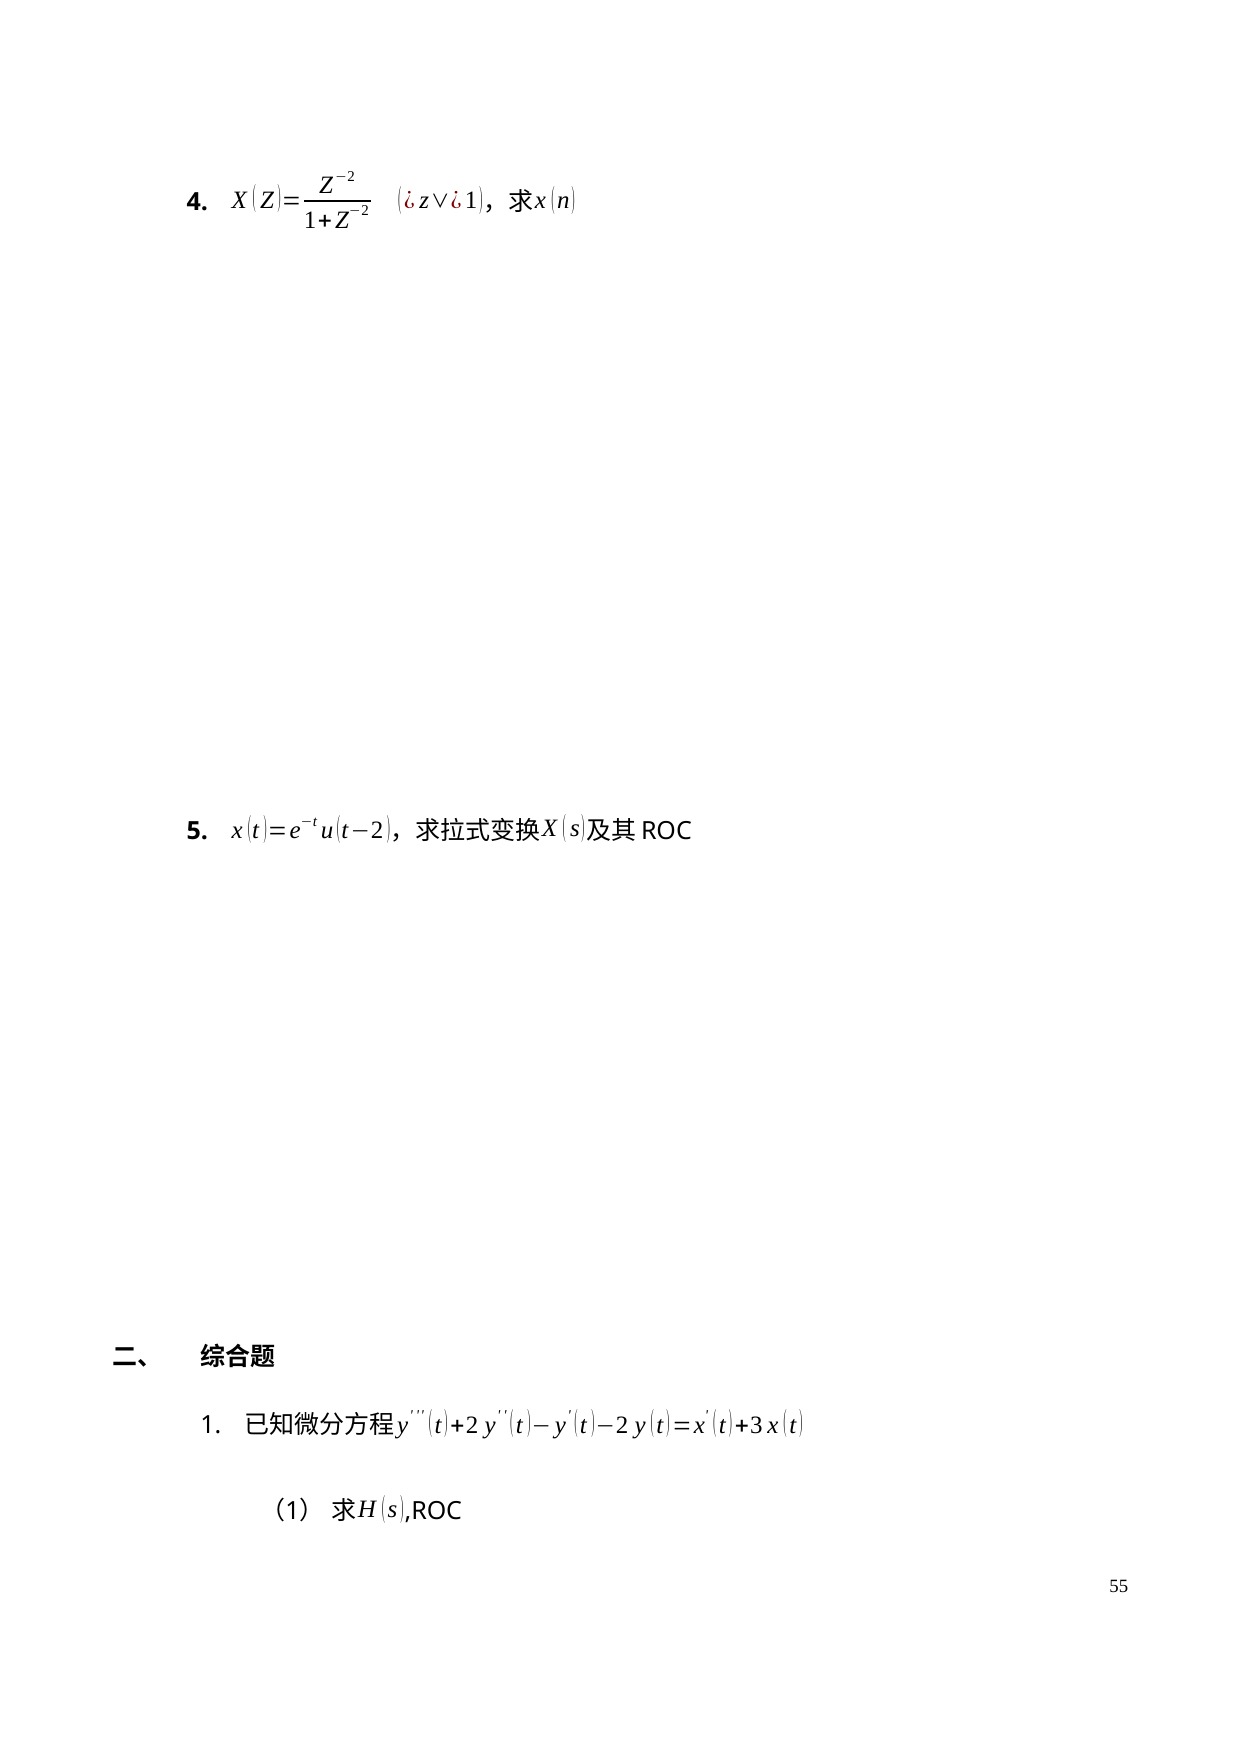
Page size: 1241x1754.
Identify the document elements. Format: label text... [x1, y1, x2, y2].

list 已知微分方程 [200, 1389, 1128, 1457]
list 求,ROC [260, 1475, 1128, 1543]
list ，求 [186, 166, 1128, 234]
list ，求拉式变换及其ROC [186, 795, 1128, 863]
list 综合题 [112, 1321, 1128, 1389]
